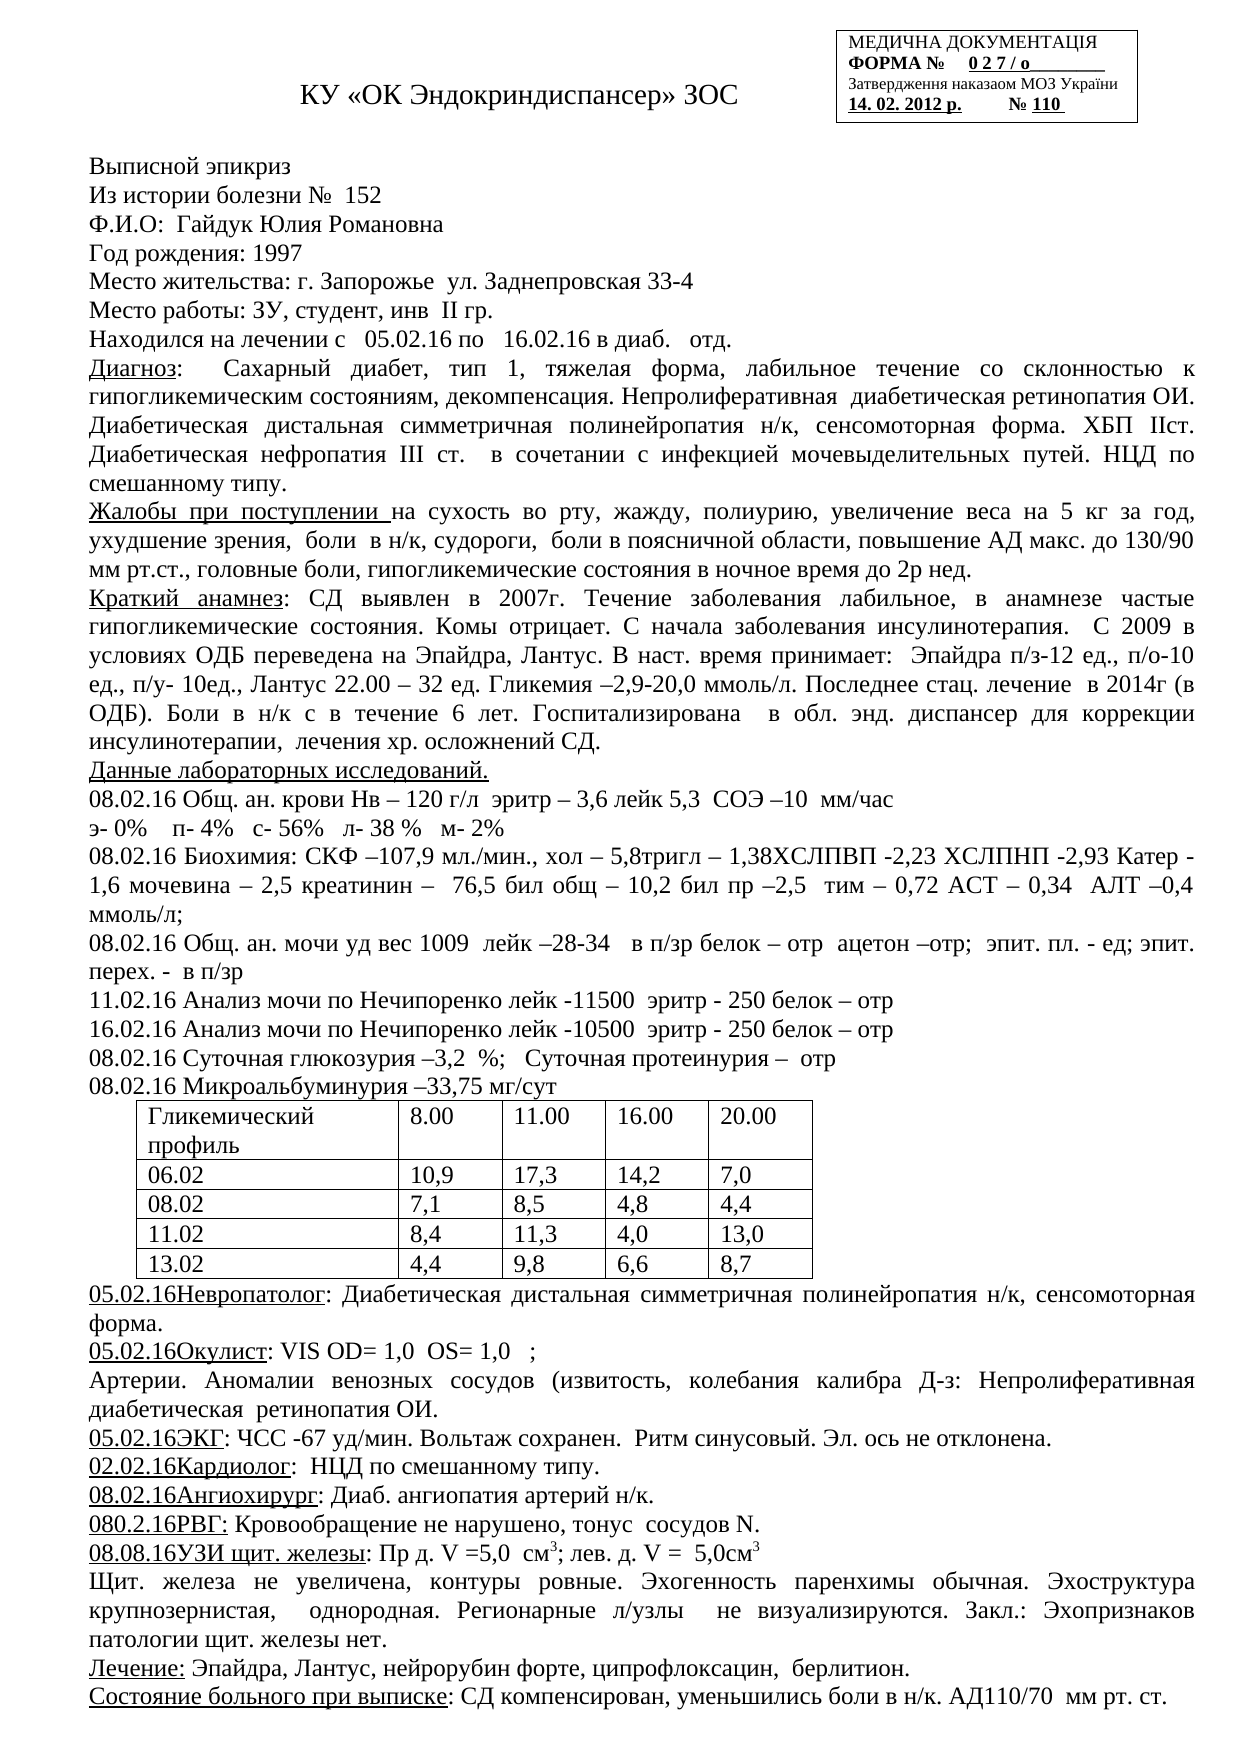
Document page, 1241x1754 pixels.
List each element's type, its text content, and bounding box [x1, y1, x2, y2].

subtitle 08.02.16 Микроальбуминурия –33,75 мг/сут [89, 1071, 1196, 1100]
table_cell 11,3 [503, 1219, 605, 1248]
table_cell 9,8 [503, 1249, 605, 1278]
table_cell 10,9 [399, 1160, 502, 1188]
table_cell 4,0 [606, 1219, 708, 1248]
text 05.02.16Окулист: VIS OD= 1,0 OS= 1,0 ; [89, 1336, 1196, 1365]
text 05.02.16Невропатолог: Диабетическая дистальная симметричная полинейропатия н/к, сенсомоторная форма. [89, 1279, 1196, 1336]
table_cell 14,2 [606, 1160, 708, 1188]
text 08.02.16 Биохимия: СКФ –107,9 мл./мин., хол – 5,8тригл – 1,38ХСЛПВП -2,23 ХСЛПНП -2,93 Катер -1,6 мочевина – 2,5 креатинин – 76,5 бил общ – 10,2 бил пр –2,5 тим – 0,72 АСТ – 0,34 АЛТ –0,4 ммоль/л; [89, 841, 1196, 928]
table_cell 8,5 [503, 1190, 605, 1218]
text Диагноз: Сахарный диабет, тип 1, тяжелая форма, лабильное течение со склонностью к гипогликемическим состояниям, декомпенсация. Непролиферативная диабетическая ретинопатия ОИ. Диабетическая дистальная симметричная полинейропатия н/к, сенсомоторная форма. ХБП IIст. Диабетическая нефропатия III ст. в сочетании с инфекцией мочевыделительных путей. НЦД по смешанному типу. [89, 353, 1196, 496]
table_cell 7,1 [399, 1190, 502, 1218]
table_cell 13,0 [709, 1219, 812, 1248]
text 05.02.16ЭКГ: ЧСС -67 уд/мин. Вольтаж сохранен. Ритм синусовый. Эл. ось не отклонена. [89, 1423, 1196, 1451]
text Место жительства: г. Запорожье ул. Заднепровская 33-4 [89, 266, 1196, 295]
table_header 8.00 [399, 1101, 502, 1159]
text 02.02.16Кардиолог: НЦД по смешанному типу. [89, 1451, 1196, 1480]
table_cell 06.02 [137, 1160, 398, 1188]
text Год рождения: 1997 [89, 238, 1196, 266]
table_cell 6,6 [606, 1249, 708, 1278]
text Жалобы при поступлении на сухость во рту, жажду, полиурию, увеличение веса на 5 кг за год, ухудшение зрения, боли в н/к, судороги, боли в поясничной области, повышение АД макс. до 130/90 мм рт.ст., головные боли, гипогликемические состояния в ночное время до 2р нед. [89, 496, 1196, 583]
table_cell 4,4 [709, 1190, 812, 1218]
table_cell 4,8 [606, 1190, 708, 1218]
text э- 0% п- 4% с- 56% л- 38 % м- 2% [89, 813, 1196, 841]
text Состояние больного при выписке: СД компенсирован, уменьшились боли в н/к. АД110/70 мм рт. ст. [89, 1681, 1196, 1710]
table_header 20.00 [709, 1101, 812, 1159]
text Артерии. Аномалии венозных сосудов (извитость, колебания калибра Д-з: Непролиферативная диабетическая ретинопатия ОИ. [89, 1365, 1196, 1423]
text 16.02.16 Анализ мочи по Нечипоренко лейк -10500 эритр - 250 белок – отр [89, 1014, 1196, 1043]
subtitle 08.02.16 Общ. ан. мочи уд вес 1009 лейк –28-34 в п/зр белок – отр ацетон –отр; эпит. пл. - ед; эпит. перех. - в п/зр [89, 928, 1196, 985]
text Находился на лечении с 05.02.16 по 16.02.16 в диаб. отд. [89, 324, 1196, 353]
subtitle Из истории болезни № 152 [89, 180, 1196, 209]
table_cell 8,4 [399, 1219, 502, 1248]
table_cell 7,0 [709, 1160, 812, 1188]
table_header 16.00 [606, 1101, 708, 1159]
table_header 11.00 [503, 1101, 605, 1159]
table_cell 11.02 [137, 1219, 398, 1248]
text Щит. железа не увеличена, контуры ровные. Эхогенность паренхимы обычная. Эхоструктура крупнозернистая, однородная. Регионарные л/узлы не визуализируются. Закл.: Эхопризнаков патологии щит. железы нет. [89, 1566, 1196, 1653]
table_header Гликемический профиль [137, 1101, 398, 1159]
text Место работы: ЗУ, студент, инв II гр. [89, 295, 1196, 324]
table_cell 17,3 [503, 1160, 605, 1188]
text 08.02.16Ангиохирург: Диаб. ангиопатия артерий н/к. [89, 1480, 1196, 1509]
table_cell 08.02 [137, 1190, 398, 1218]
text Лечение: Эпайдра, Лантус, нейрорубин форте, ципрофлоксацин, берлитион. [89, 1653, 1196, 1681]
table_cell 4,4 [399, 1249, 502, 1278]
text Краткий анамнез: СД выявлен в 2007г. Течение заболевания лабильное, в анамнезе частые гипогликемические состояния. Комы отрицает. С начала заболевания инсулинотерапия. С 2009 в условиях ОДБ переведена на Эпайдра, Лантус. В наст. время принимает: Эпайдра п/з-12 ед., п/о-10 ед., п/у- 10ед., Лантус 22.00 – 32 ед. Гликемия –2,9-20,0 ммоль/л. Последнее стац. лечение в 2014г (в ОДБ). Боли в н/к с в течение 6 лет. Госпитализирована в обл. энд. диспансер для коррекции инсулинотерапии, лечения хр. осложнений СД. [89, 583, 1196, 755]
text 11.02.16 Анализ мочи по Нечипоренко лейк -11500 эритр - 250 белок – отр [89, 985, 1196, 1014]
text 08.08.16УЗИ щит. железы: Пр д. V =5,0 см3; лев. д. V = 5,0см3 [89, 1538, 1196, 1566]
text 08.02.16 Общ. ан. крови Нв – 120 г/л эритр – 3,6 лейк 5,3 СОЭ –10 мм/час [89, 784, 1196, 813]
subtitle Выписной эпикриз [89, 151, 1202, 180]
text 08.02.16 Суточная глюкозурия –3,2 %; Суточная протеинурия – отр [89, 1043, 1196, 1071]
table_cell 13.02 [137, 1249, 398, 1278]
text 080.2.16РВГ: Кровообращение не нарушено, тонус сосудов N. [89, 1509, 1196, 1538]
subtitle Ф.И.О: Гайдук Юлия Романовна [89, 209, 1196, 238]
text Данные лабораторных исследований. [89, 755, 1196, 784]
table_cell 8,7 [709, 1249, 812, 1278]
